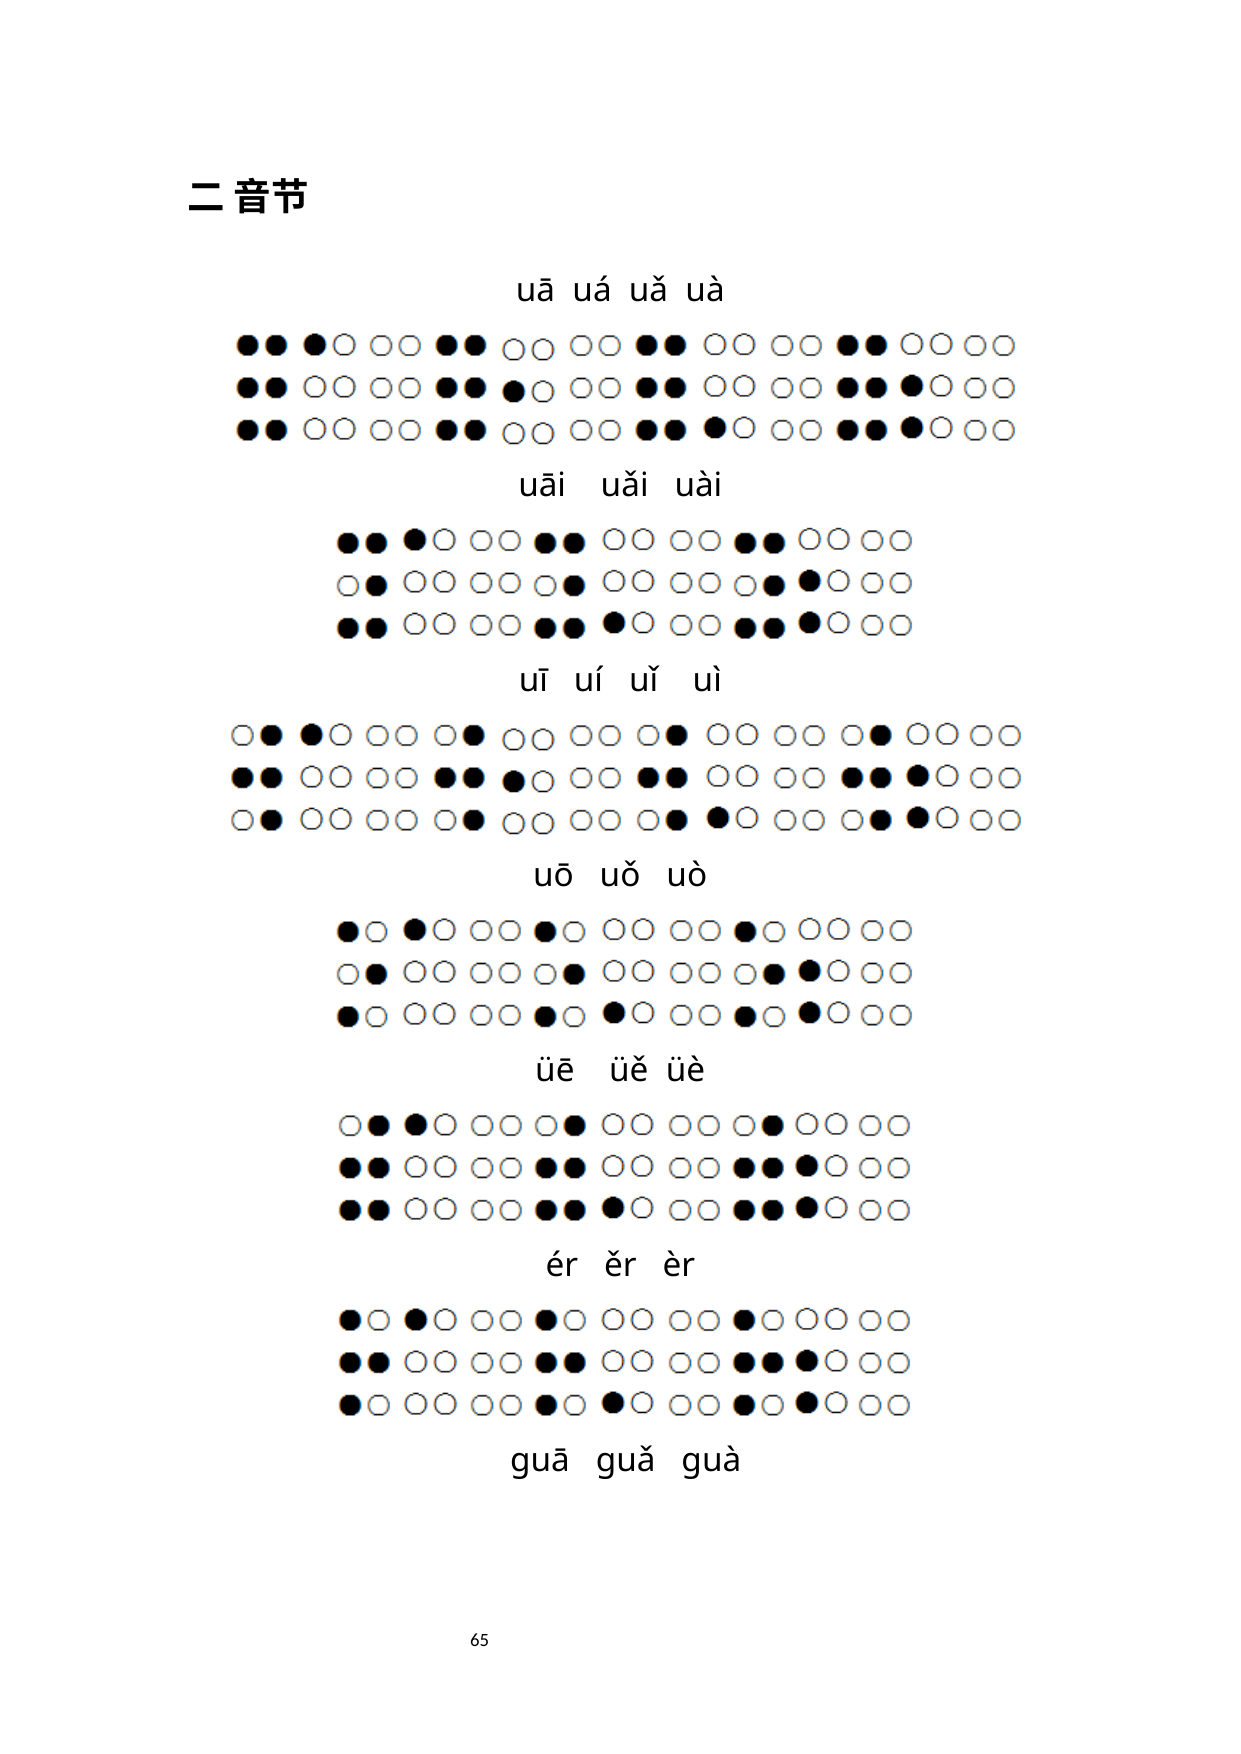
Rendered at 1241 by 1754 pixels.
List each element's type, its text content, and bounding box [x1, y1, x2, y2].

picture [331, 910, 920, 1032]
text ér ěr èr [187, 1231, 1053, 1296]
picture [229, 325, 1023, 447]
picture [222, 715, 1029, 837]
text üē üě üè [187, 1036, 1053, 1101]
picture [333, 1300, 918, 1422]
text guā guǎ guà [198, 1426, 1053, 1491]
text uī uí uǐ uì [188, 646, 1053, 711]
text uā uá uǎ uà [188, 256, 1053, 321]
picture [331, 520, 920, 642]
picture [333, 1105, 918, 1227]
text uō uǒ uò [187, 841, 1053, 906]
subtitle 二 音节 [187, 162, 1053, 227]
text uāi uǎi uài [188, 451, 1053, 516]
